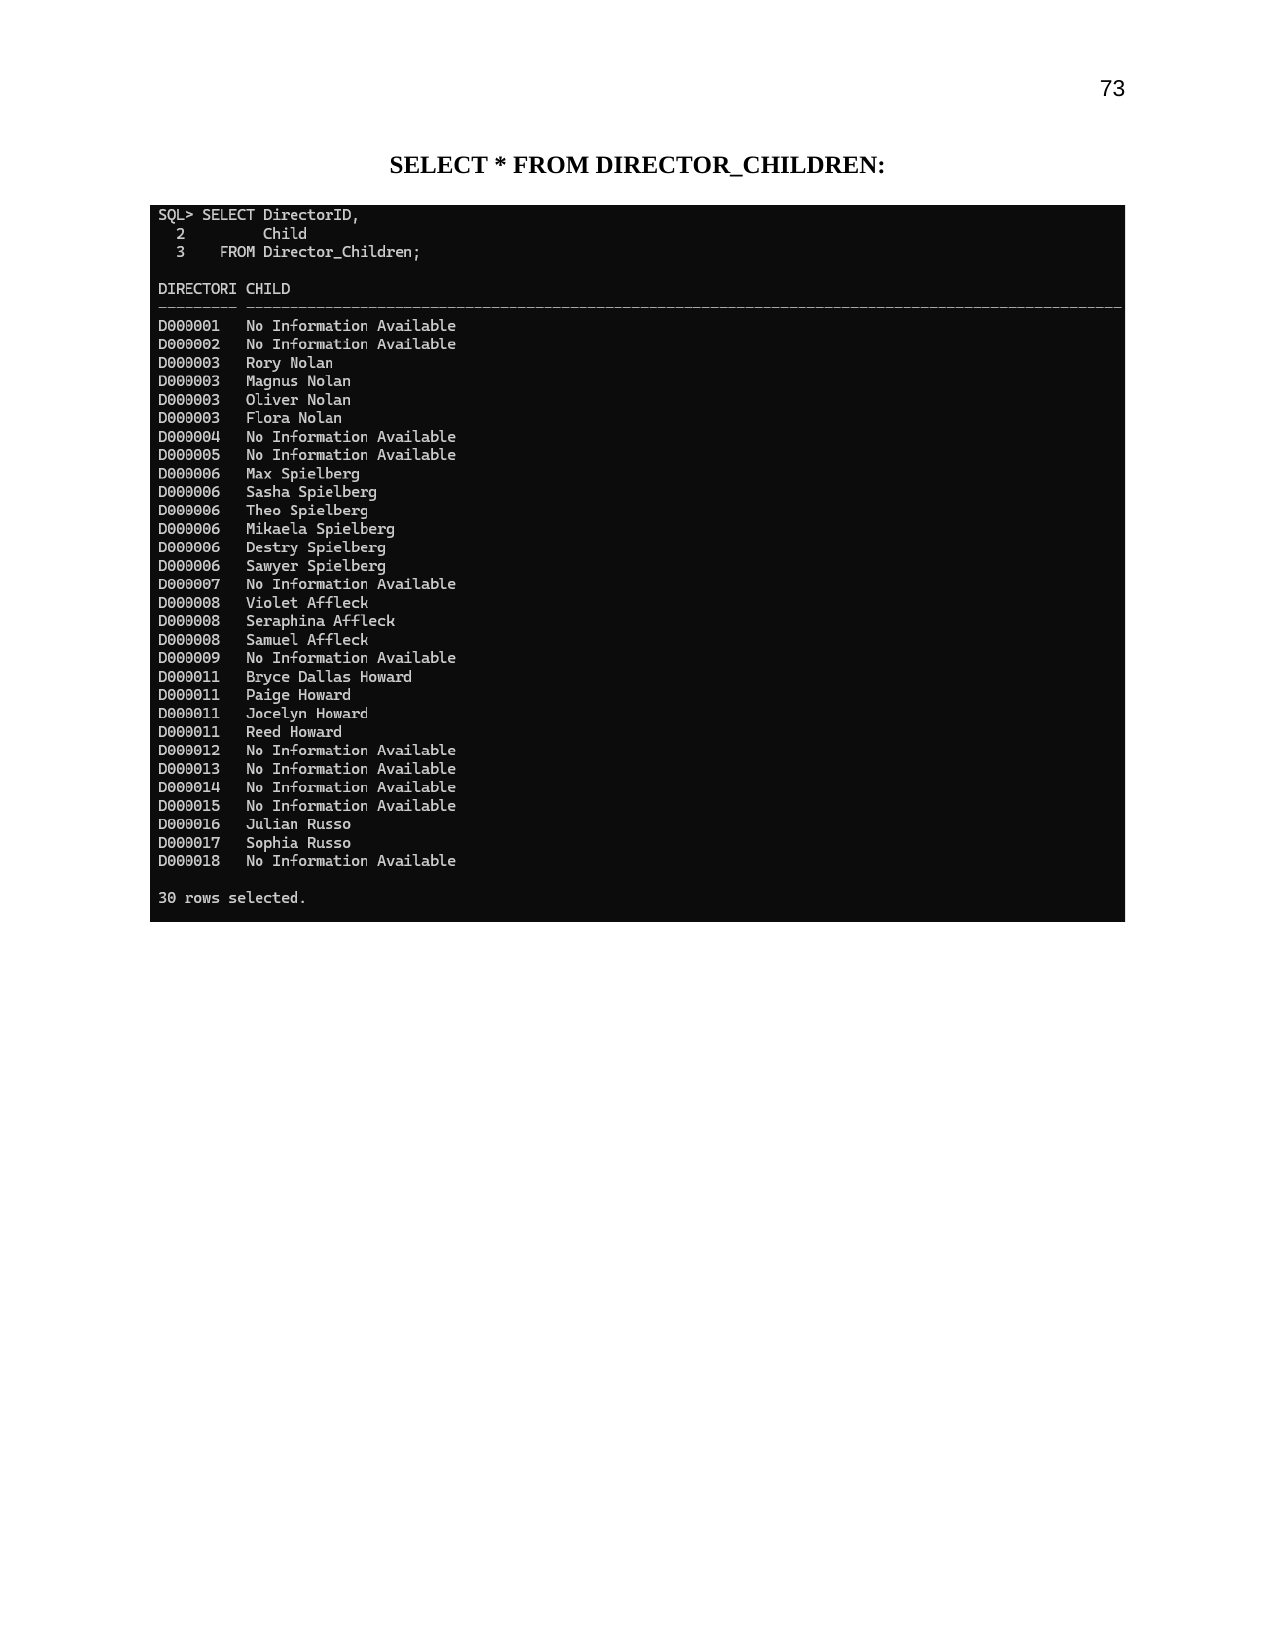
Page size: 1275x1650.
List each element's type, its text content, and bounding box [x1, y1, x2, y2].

text SELECT * FROM DIRECTOR_CHILDREN: [150, 150, 1125, 205]
picture [150, 205, 1125, 922]
